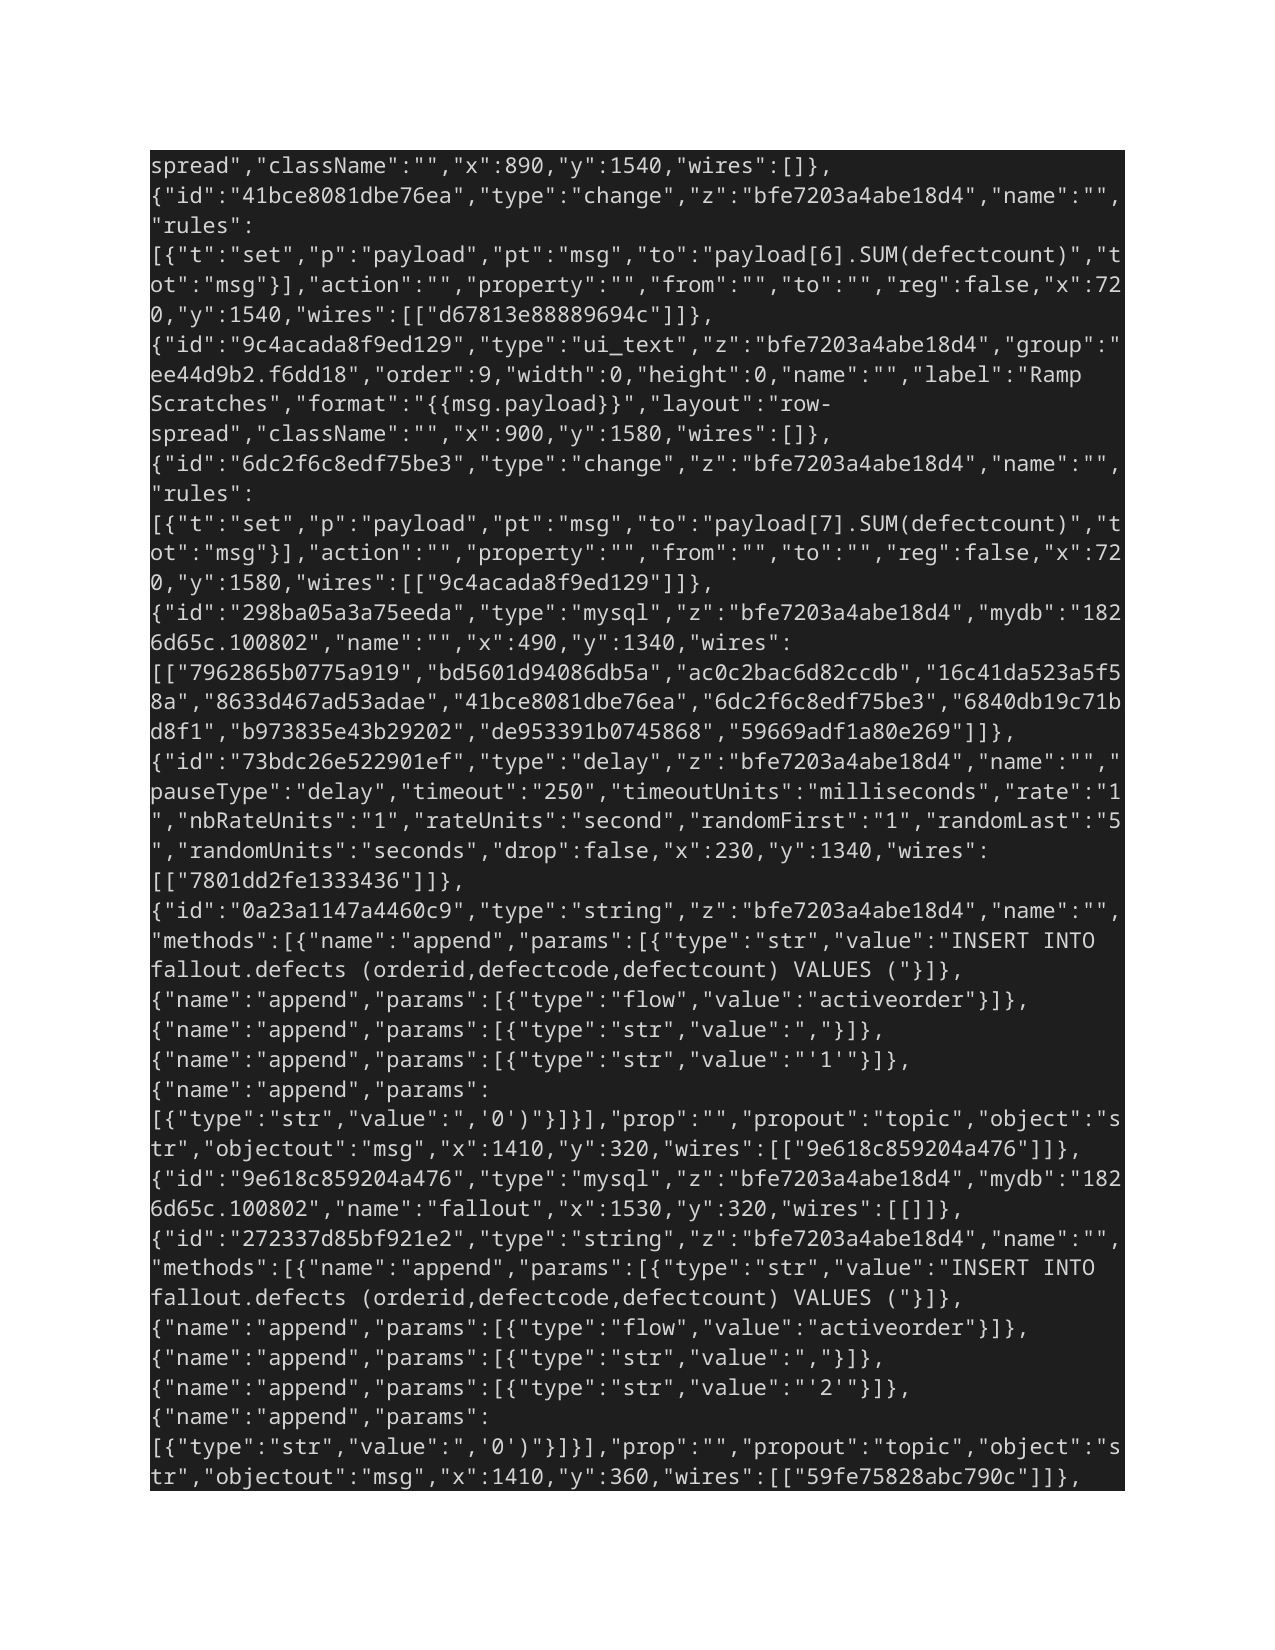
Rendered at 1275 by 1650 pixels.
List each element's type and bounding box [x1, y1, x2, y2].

text [150, 150, 1125, 1491]
